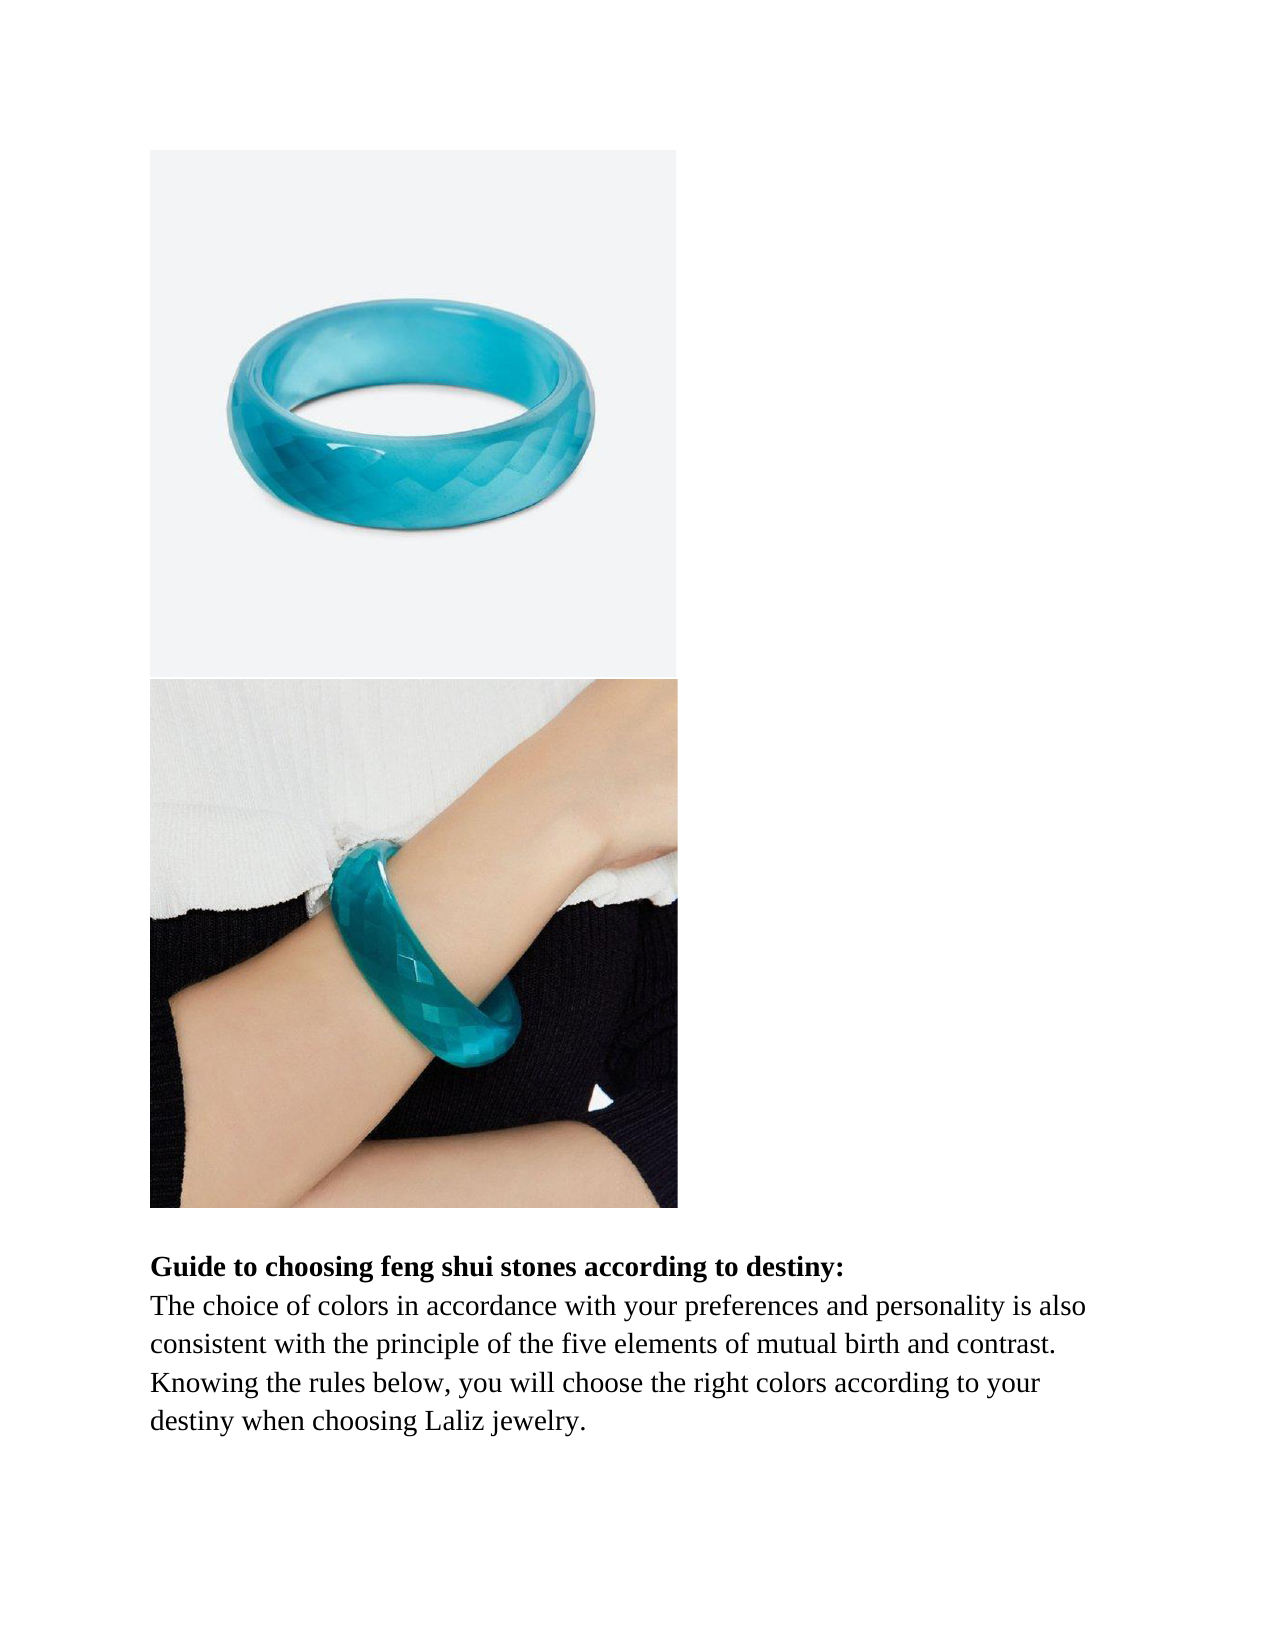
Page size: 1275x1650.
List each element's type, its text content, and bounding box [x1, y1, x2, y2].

text The choice of colors in accordance with your preferences and personality is also consistent with the principle of the five elements of mutual birth and contrast. Knowing the rules below, you will choose the right colors according to your destiny when choosing Laliz jewelry. [150, 1288, 1125, 1437]
picture [150, 150, 677, 677]
text Guide to choosing feng shui stones according to destiny: [150, 1249, 1125, 1283]
picture [150, 679, 678, 1208]
